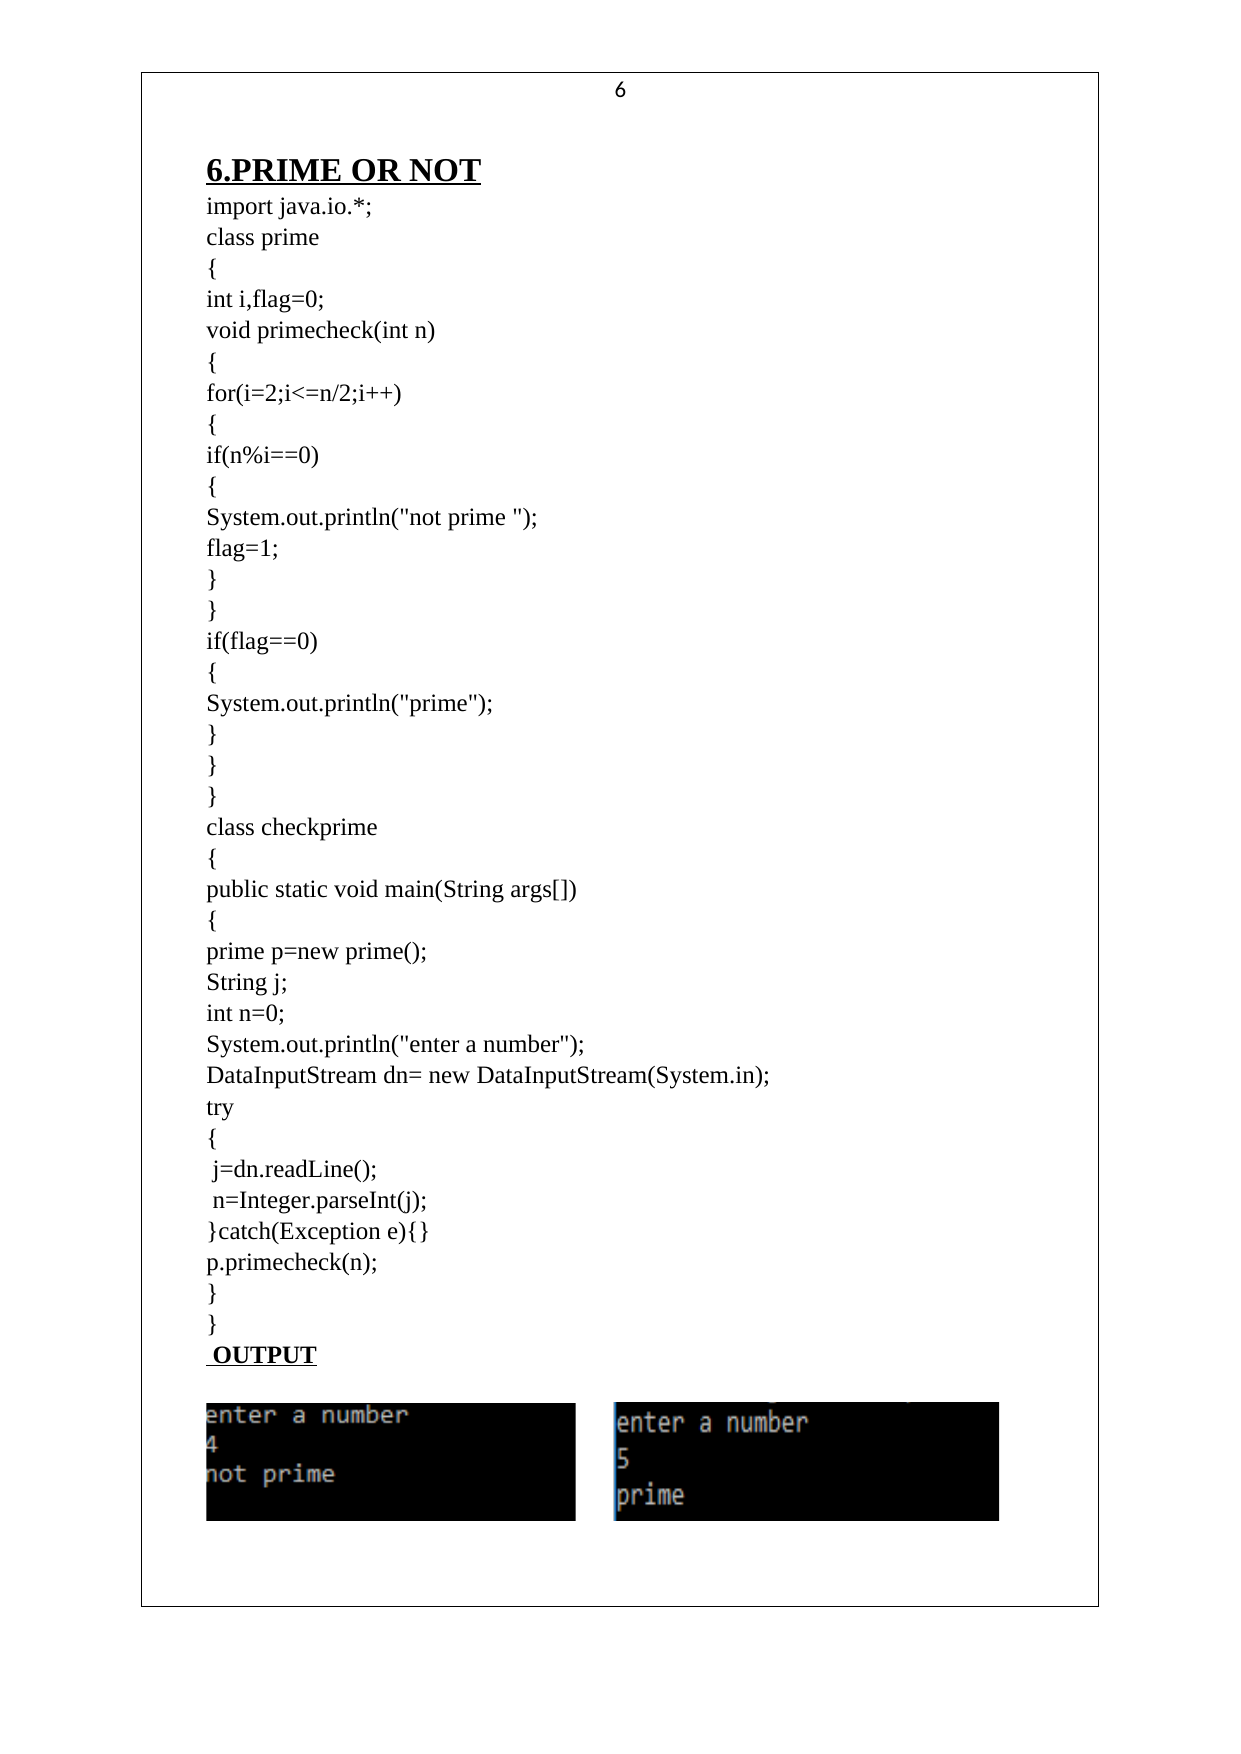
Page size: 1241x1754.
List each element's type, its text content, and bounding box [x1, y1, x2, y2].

text String j; [206, 967, 1090, 996]
text void primecheck(int n) [206, 316, 1090, 344]
text { [206, 905, 1090, 934]
text if(n%i==0) [206, 440, 1090, 468]
text } [206, 1309, 1090, 1338]
text j=dn.readLine(); [206, 1154, 1090, 1182]
text import java.io.*; [206, 191, 1090, 220]
text System.out.println("prime"); [206, 688, 1090, 717]
text class prime [206, 222, 1090, 251]
text n=Integer.parseInt(j); [206, 1185, 1090, 1213]
text 6.PRIME OR NOT [206, 150, 1090, 188]
text { [206, 843, 1090, 872]
text DataInputStream dn= new DataInputStream(System.in); [206, 1061, 1090, 1089]
text { [206, 471, 1090, 499]
text for(i=2;i<=n/2;i++) [206, 378, 1090, 406]
text try [206, 1092, 1090, 1120]
text } [206, 1278, 1090, 1307]
text if(flag==0) [206, 626, 1090, 655]
picture [206, 1403, 576, 1521]
text p.primecheck(n); [206, 1247, 1090, 1276]
text } [206, 595, 1090, 624]
text prime p=new prime(); [206, 936, 1090, 965]
text }catch(Exception e){} [206, 1216, 1090, 1244]
text } [206, 750, 1090, 779]
picture [613, 1402, 1000, 1521]
text System.out.println("enter a number"); [206, 1029, 1090, 1058]
text } [206, 564, 1090, 593]
text OUTPUT [206, 1340, 1090, 1369]
text { [206, 657, 1090, 686]
text { [206, 1123, 1090, 1151]
text int i,flag=0; [206, 284, 1090, 313]
text flag=1; [206, 533, 1090, 562]
text int n=0; [206, 998, 1090, 1027]
text } [206, 781, 1090, 810]
text { [206, 409, 1090, 437]
text System.out.println("not prime "); [206, 502, 1090, 531]
text class checkprime [206, 812, 1090, 841]
text { [206, 253, 1090, 282]
text } [206, 719, 1090, 748]
text { [206, 347, 1090, 375]
text public static void main(String args[]) [206, 874, 1090, 903]
